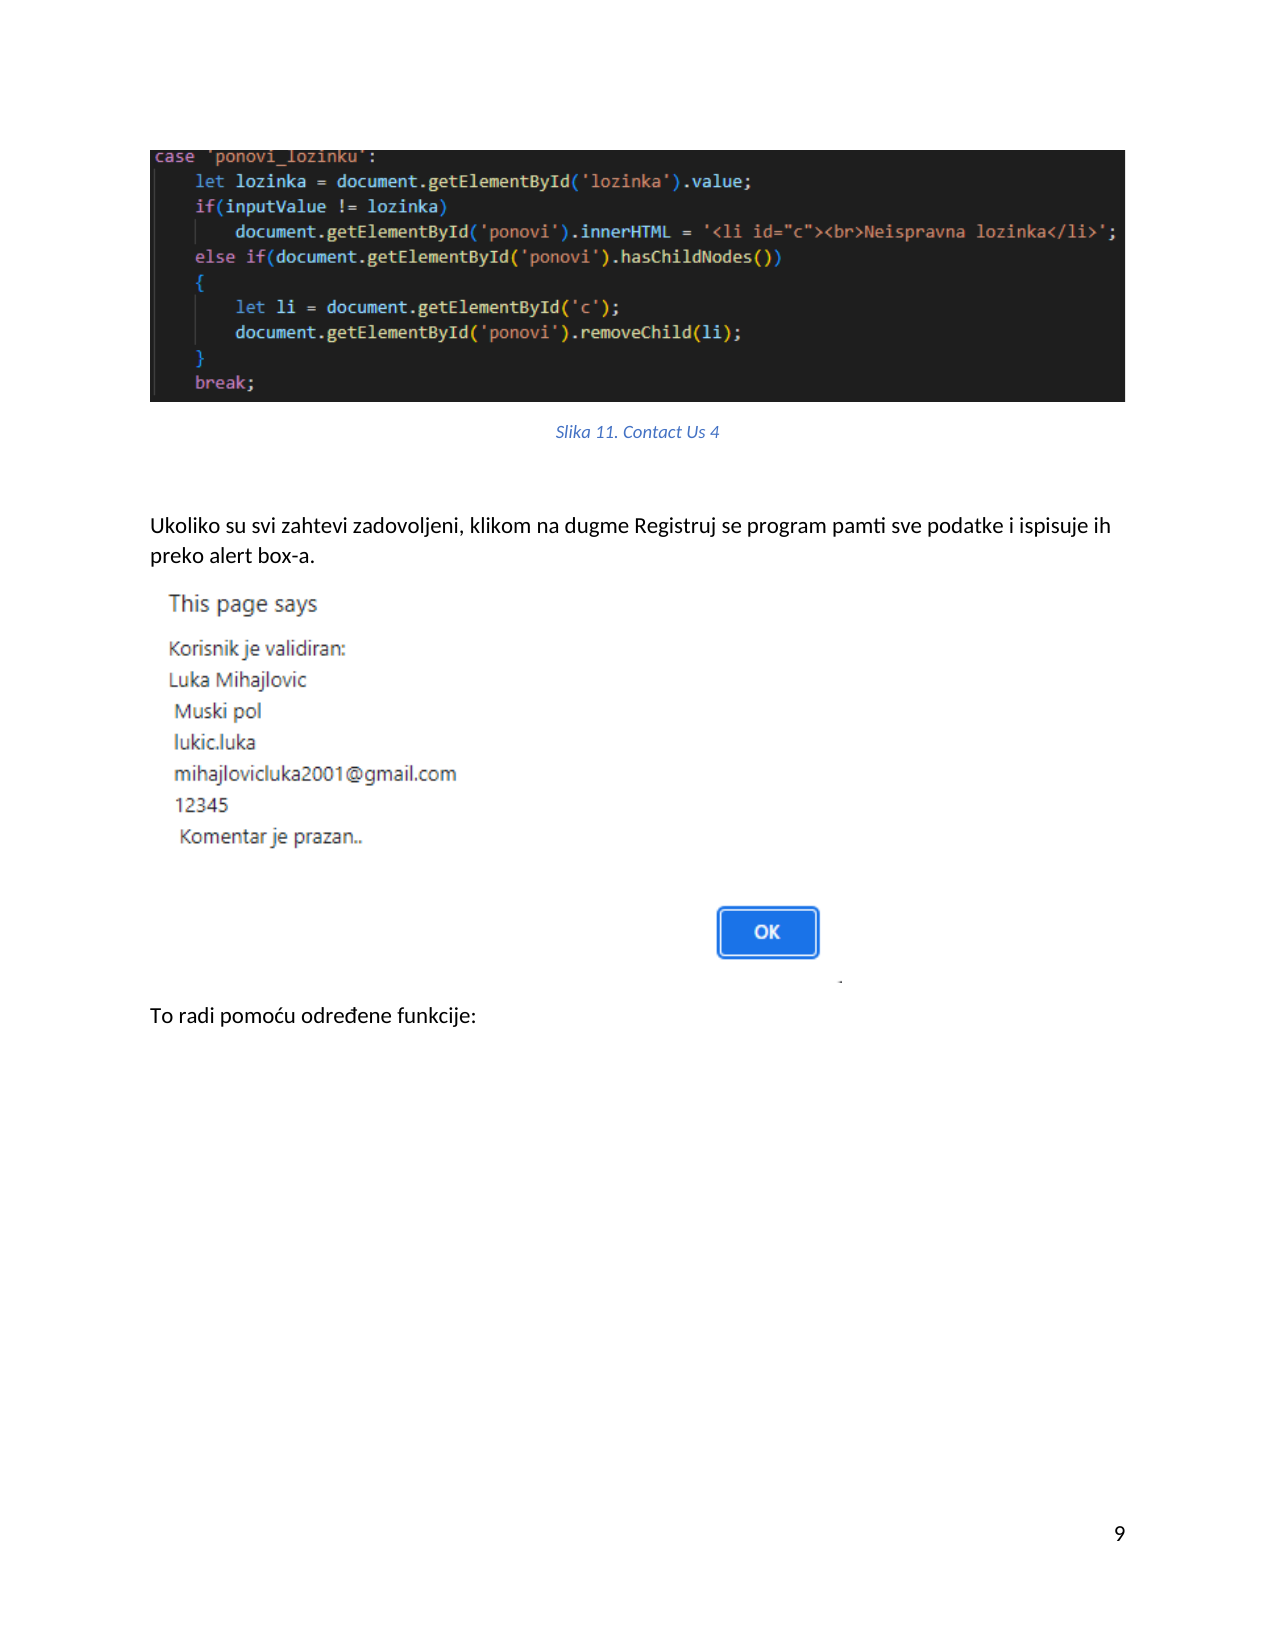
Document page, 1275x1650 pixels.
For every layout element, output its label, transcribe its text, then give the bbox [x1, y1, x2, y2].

text Ukoliko su svi zahtevi zadovoljeni, klikom na dugme Registruj se program pamti sve podatke i ispisuje ih preko alert box-a. [150, 511, 1125, 569]
picture [150, 150, 1125, 402]
text To radi pomoću određene funkcije: [150, 1002, 1125, 1030]
picture [150, 588, 842, 983]
text Slika 11. Contact Us 4 [150, 420, 1125, 443]
